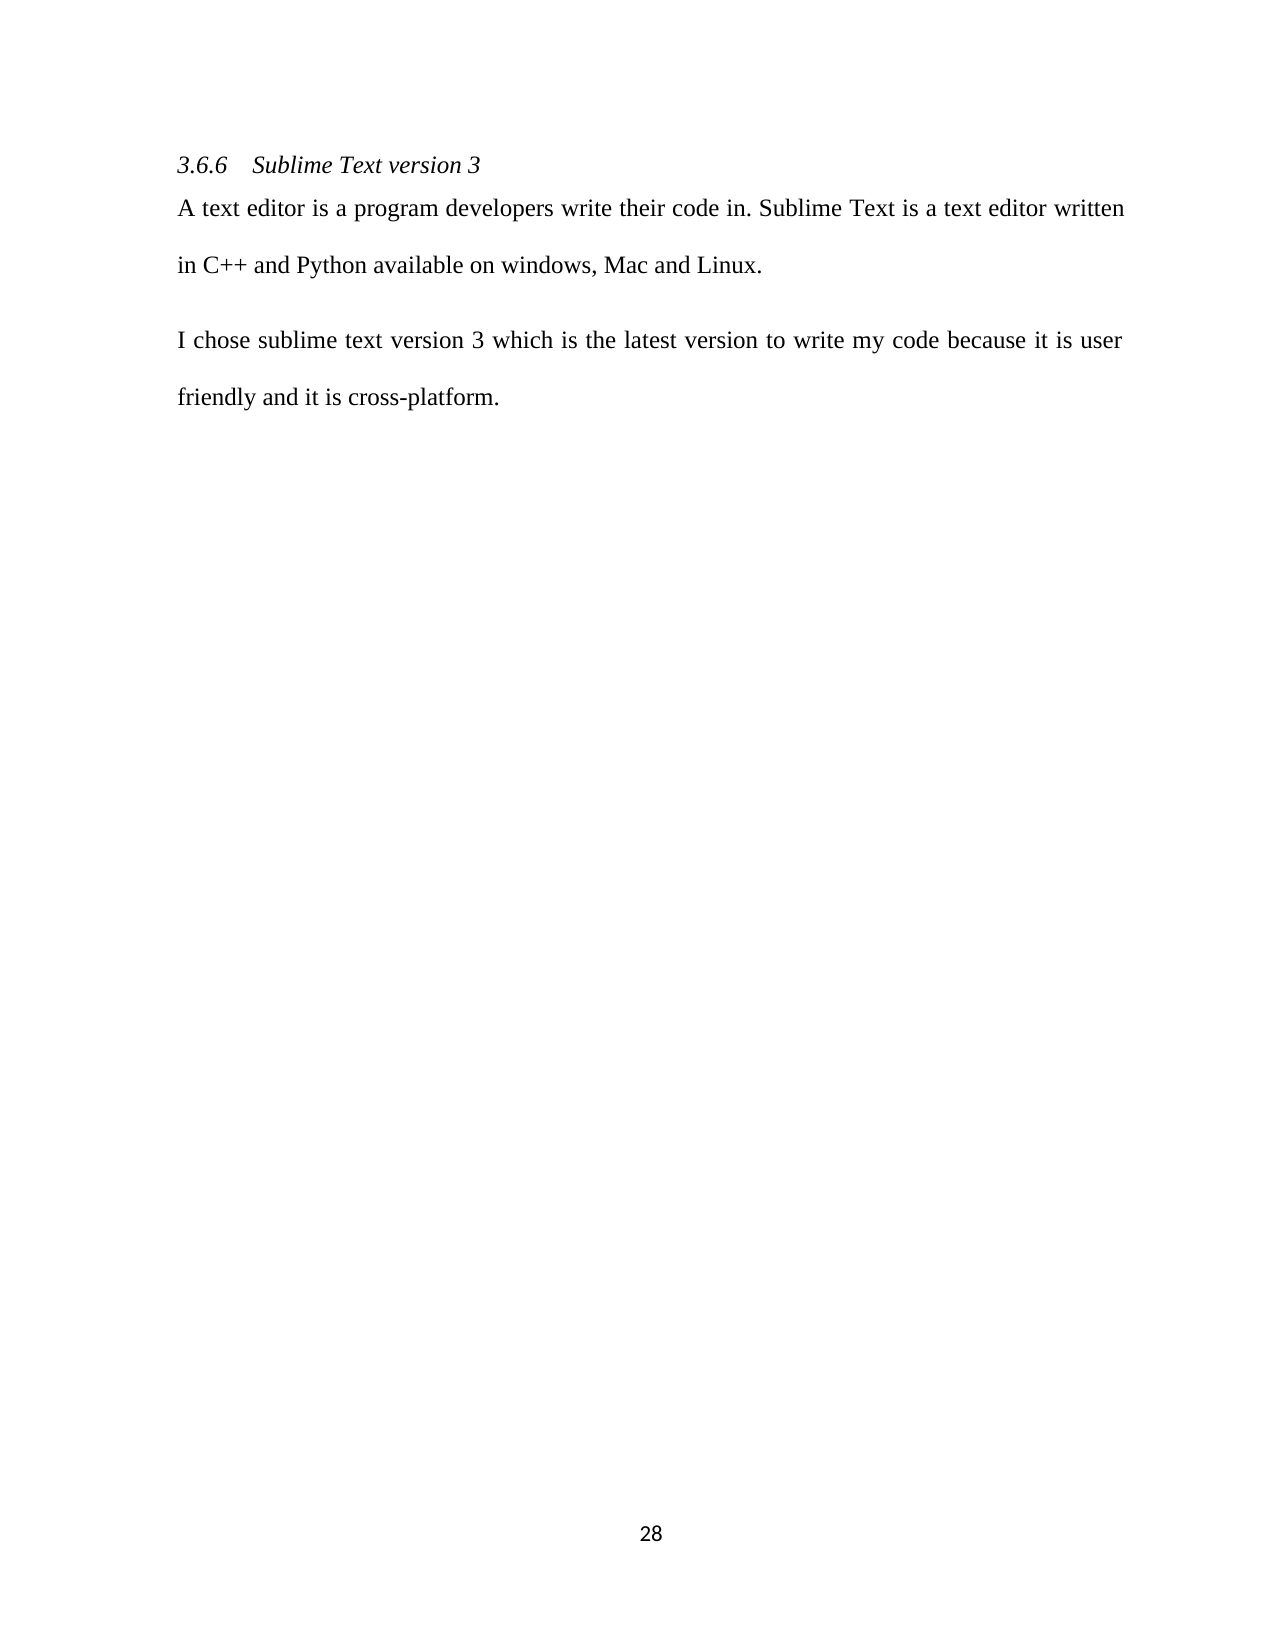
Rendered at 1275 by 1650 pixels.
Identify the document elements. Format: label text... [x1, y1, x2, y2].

text A text editor is a program developers write their code in. Sublime Text is a text editor written in C++ and Python available on windows, Mac and Linux. [177, 193, 1125, 279]
subtitle 3.6.6 Sublime Text version 3 [177, 150, 1125, 179]
text I chose sublime text version 3 which is the latest version to write my code because it is user friendly and it is cross-platform. [177, 325, 1125, 411]
